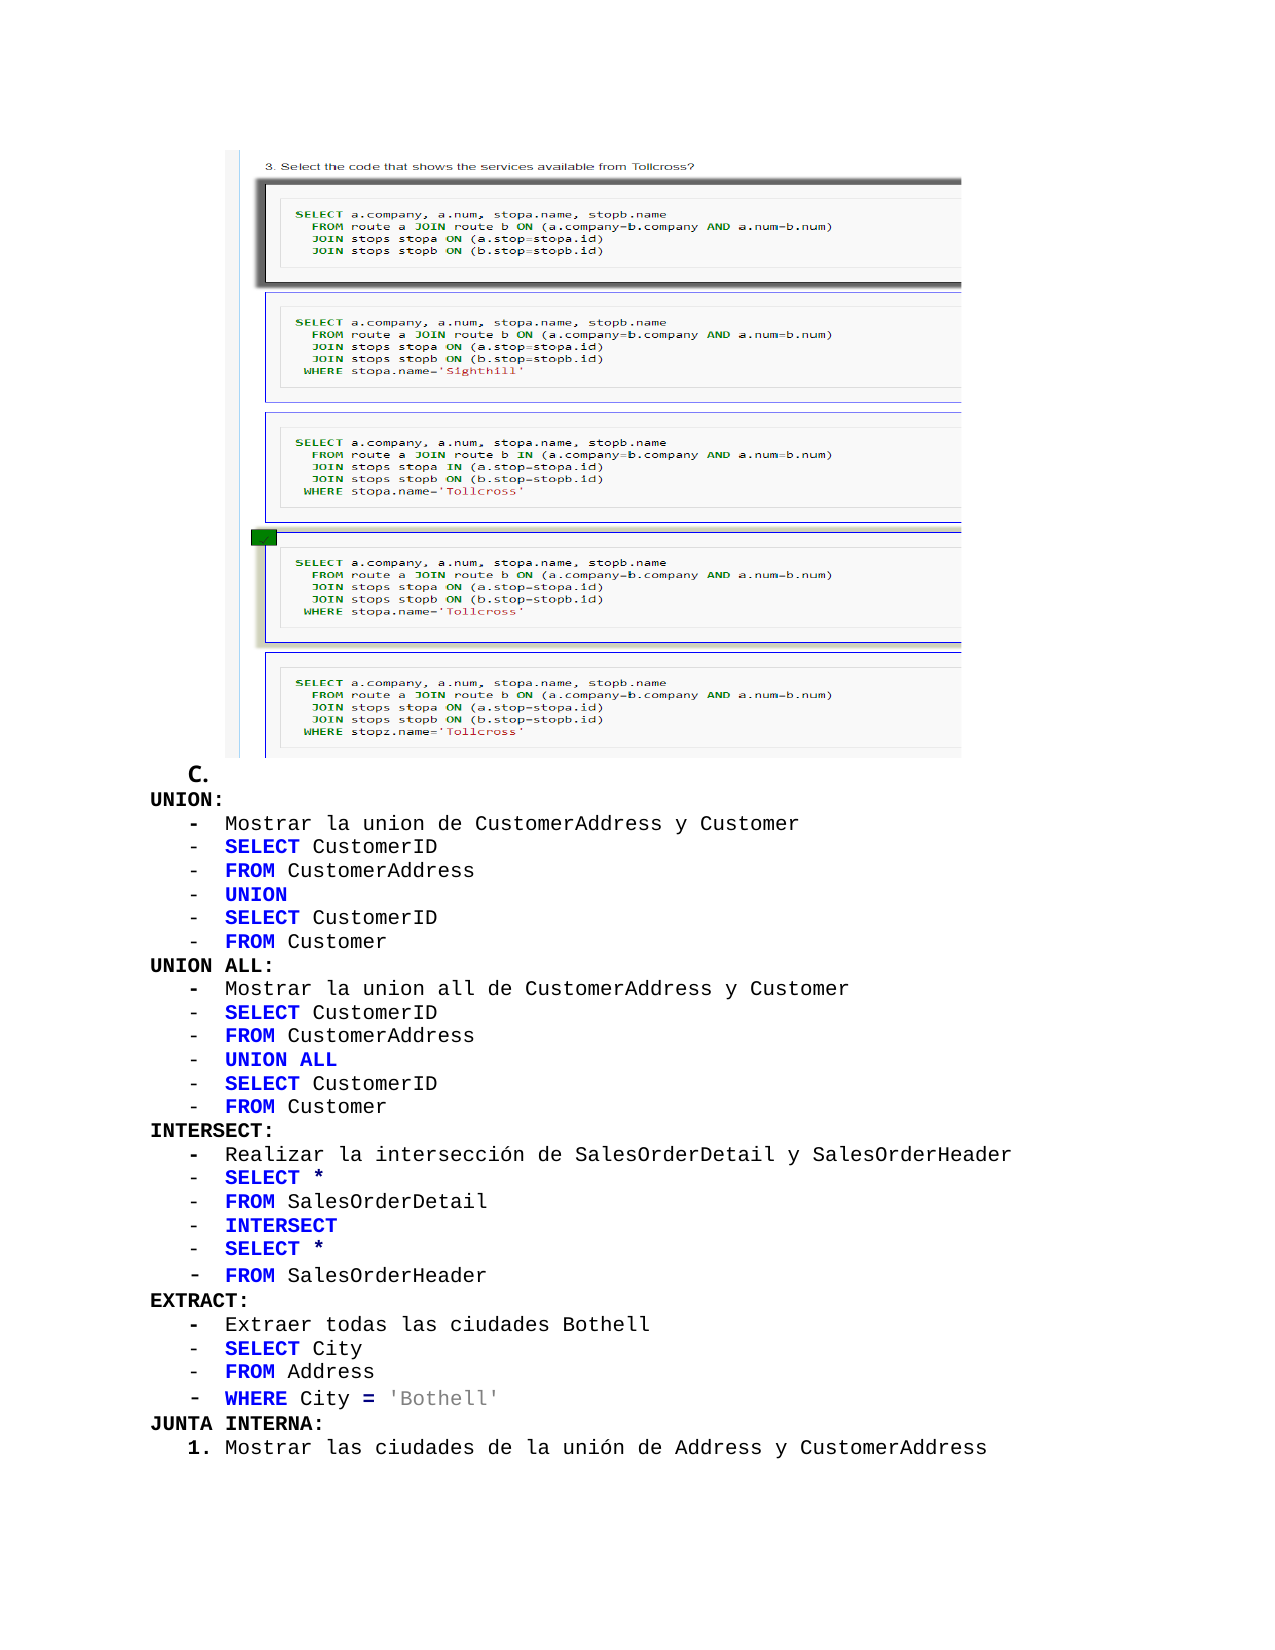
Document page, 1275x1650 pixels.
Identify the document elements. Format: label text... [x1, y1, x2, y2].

list UNION ALL [187, 1049, 1125, 1073]
text EXTRACT: [150, 1290, 1125, 1314]
picture [225, 150, 962, 758]
list UNION [187, 884, 1125, 907]
text UNION ALL: [150, 954, 1125, 978]
list FROM Customer [187, 1096, 1125, 1120]
list FROM Address [187, 1361, 1125, 1385]
list FROM CustomerAddress [187, 1026, 1125, 1049]
list FROM CustomerAddress [187, 860, 1125, 884]
list SELECT CustomerID [187, 907, 1125, 931]
list FROM SalesOrderDetail [187, 1191, 1125, 1215]
list Extraer todas las ciudades Bothell [187, 1314, 1125, 1338]
list SELECT CustomerID [187, 1073, 1125, 1096]
list Mostrar la union de CustomerAddress y Customer [187, 813, 1125, 836]
text INTERSECT: [150, 1120, 1125, 1144]
list Realizar la intersección de SalesOrderDetail y SalesOrderHeader [187, 1144, 1125, 1167]
list SELECT * [187, 1167, 1125, 1191]
list SELECT CustomerID [187, 1002, 1125, 1026]
list SELECT * [187, 1238, 1125, 1262]
text JUNTA INTERNA: [150, 1413, 1125, 1437]
list Mostrar la union all de CustomerAddress y Customer [187, 978, 1125, 1002]
list FROM Customer [187, 931, 1125, 954]
text UNION: [150, 789, 1125, 813]
list INTERSECT [187, 1215, 1125, 1238]
list SELECT CustomerID [187, 836, 1125, 860]
list WHERE City = 'Bothell' [187, 1385, 1125, 1413]
list Mostrar las ciudades de la unión de Address y CustomerAddress [187, 1437, 1125, 1461]
list FROM SalesOrderHeader [187, 1262, 1125, 1290]
list SELECT City [187, 1338, 1125, 1361]
